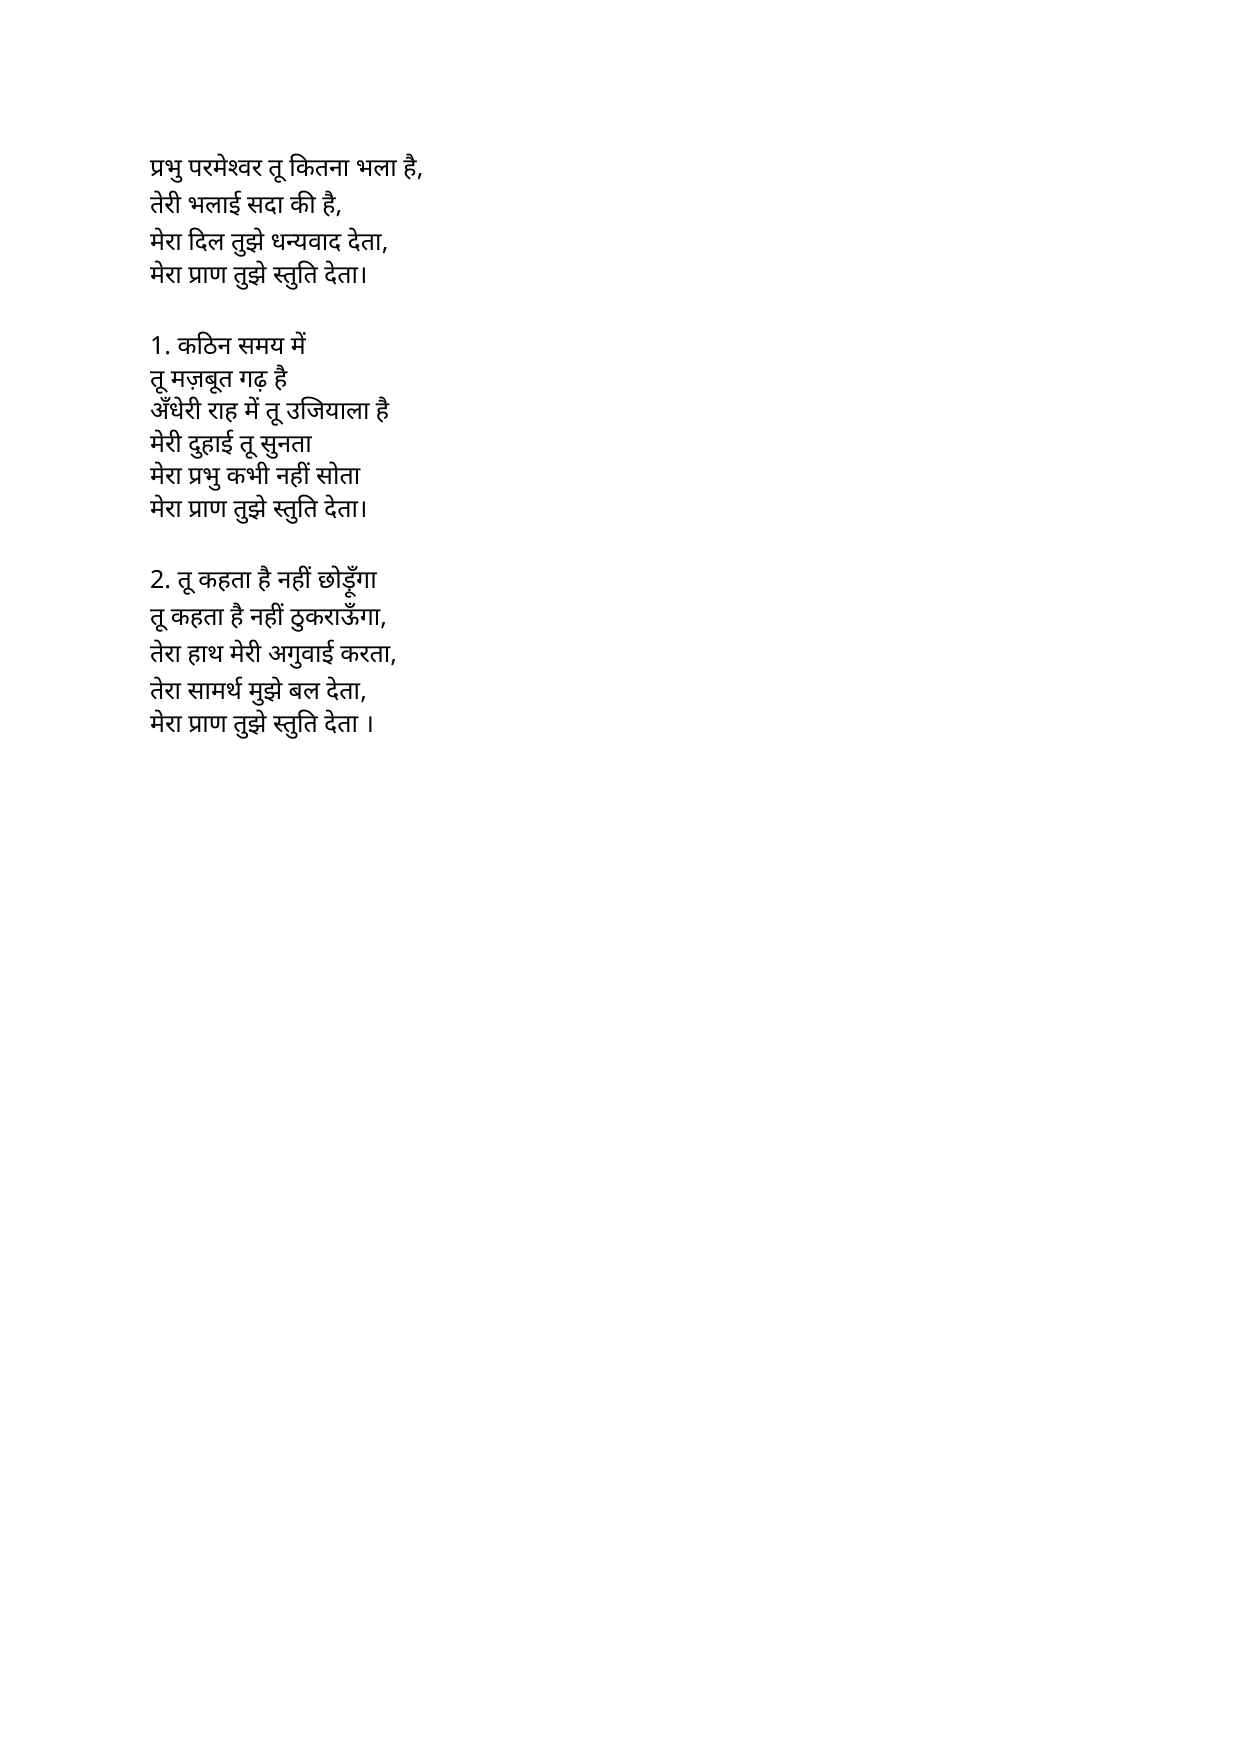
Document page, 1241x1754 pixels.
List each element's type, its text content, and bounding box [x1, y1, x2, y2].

text प्रभु परमेश्‍वर तू कितना भला है, [150, 150, 1090, 187]
text मेरी दुहाई तू सुनता [150, 430, 1090, 462]
text तेरा सामर्थ मुझे बल देता, [150, 673, 1090, 709]
text मेरा प्राण तुझे स्‍तुति देता। [150, 261, 1090, 293]
text तू मज़बूत गढ़ है [150, 364, 1090, 397]
text 2. तू कहता है नहीं छोड़ूँगा [150, 562, 1090, 599]
text तेरी भलाई सदा की है, [150, 187, 1090, 224]
text मेरा दिल तुझे धन्यवाद देता, [150, 224, 1090, 261]
text 1. कठिन समय में [150, 328, 1090, 364]
text मेरा प्रभु कभी नहीं सोता [150, 462, 1090, 495]
text मेरा प्राण तुझे स्‍तुति देता । [150, 709, 1090, 742]
text तू कहता है नहीं ठुकराऊँगा, [150, 599, 1090, 636]
text तेरा हाथ मेरी अगुवाई करता, [150, 636, 1090, 673]
text अँधेरी राह में तू उजियाला है [150, 397, 1090, 430]
text मेरा प्राण तुझे स्‍तुति देता। [150, 495, 1090, 528]
